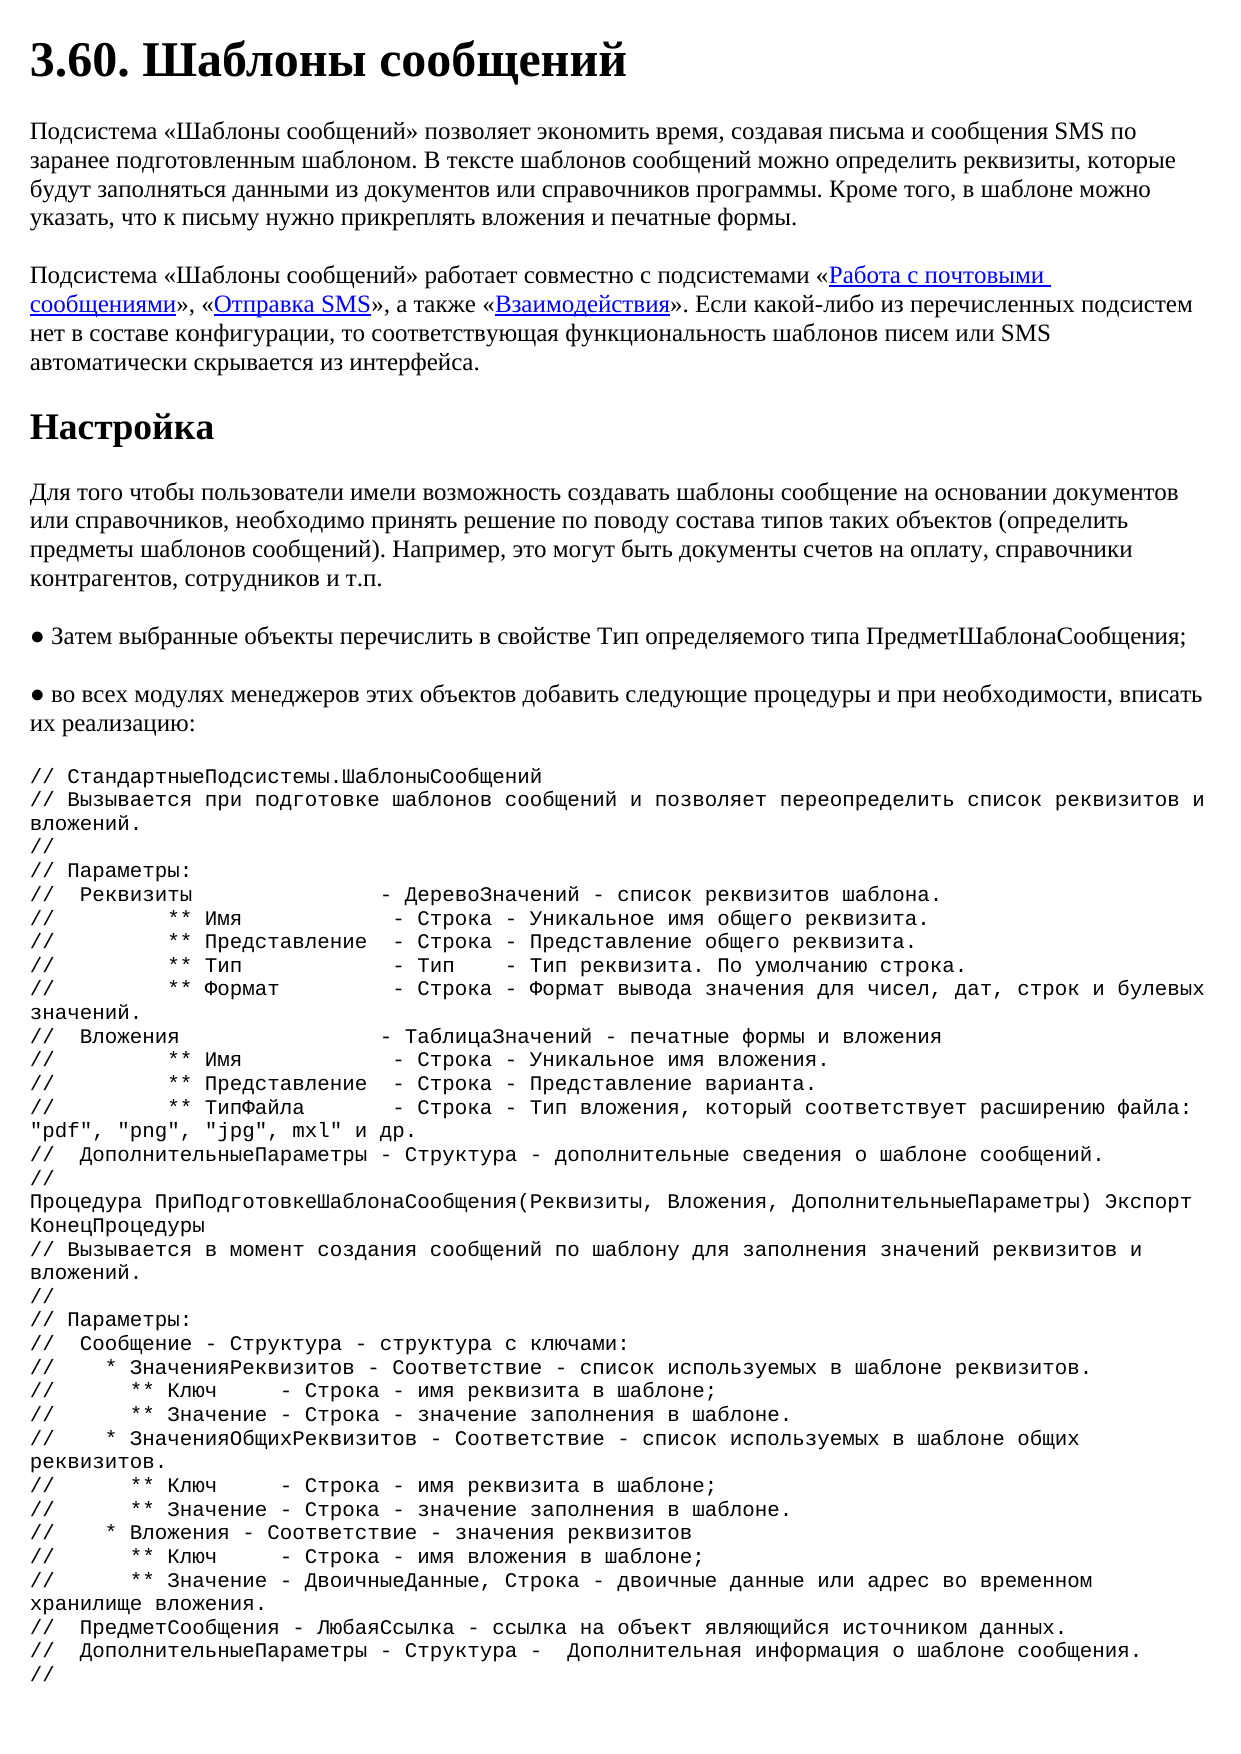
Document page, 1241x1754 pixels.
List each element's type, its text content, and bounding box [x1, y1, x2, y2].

text // * ЗначенияОбщихРеквизитов - Соответствие - список используемых в шаблоне общих реквизитов. [29, 1428, 1211, 1475]
text Подсистема «Шаблоны сообщений» работает совместно с подсистемами «Работа с почтовыми сообщениями», «Отправка SMS», а также «Взаимодействия». Если какой-либо из перечисленных подсистем нет в составе конфигурации, то соответствующая функциональность шаблонов писем или SMS автоматически скрывается из интерфейса. [29, 260, 1211, 375]
text // Сообщение - Структура - структура с ключами: [29, 1333, 1211, 1357]
text // ** Ключ - Строка - имя реквизита в шаблоне; [29, 1475, 1211, 1499]
text // ДополнительныеПараметры - Структура - Дополнительная информация о шаблоне сообщения. [29, 1641, 1211, 1664]
text // ПредметСообщения - ЛюбаяСсылка - ссылка на объект являющийся источником данных. [29, 1617, 1211, 1641]
text // ** Значение - ДвоичныеДанные, Строка - двоичные данные или адрес во временном хранилище вложения. [29, 1569, 1211, 1617]
text КонецПроцедуры [29, 1215, 1211, 1238]
text // [29, 1286, 1211, 1309]
text // [29, 1664, 1211, 1688]
text Процедура ПриПодготовкеШаблонаСообщения(Реквизиты, Вложения, ДополнительныеПараметры) Экспорт [29, 1191, 1211, 1215]
text // ** Ключ - Строка - имя реквизита в шаблоне; [29, 1380, 1211, 1404]
text // ** Значение - Строка - значение заполнения в шаблоне. [29, 1499, 1211, 1522]
text // ** Тип - Тип - Тип реквизита. По умолчанию строка. [29, 955, 1211, 978]
text // ** Представление - Строка - Представление общего реквизита. [29, 931, 1211, 955]
text // ** Формат - Строка - Формат вывода значения для чисел, дат, строк и булевых значений. [29, 978, 1211, 1026]
text // ** Имя - Строка - Уникальное имя общего реквизита. [29, 907, 1211, 931]
text // * Вложения - Соответствие - значения реквизитов [29, 1522, 1211, 1546]
text // Вложения - ТаблицаЗначений - печатные формы и вложения [29, 1026, 1211, 1049]
text // ** Ключ - Строка - имя вложения в шаблоне; [29, 1546, 1211, 1569]
text // Вызывается в момент создания сообщений по шаблону для заполнения значений реквизитов и вложений. [29, 1238, 1211, 1286]
text Подсистема «Шаблоны сообщений» позволяет экономить время, создавая письма и сообщения SMS по заранее подготовленным шаблоном. В тексте шаблонов сообщений можно определить реквизиты, которые будут заполняться данными из документов или справочников программы. Кроме того, в шаблоне можно указать, что к письму нужно прикреплять вложения и печатные формы. [29, 116, 1211, 231]
text ● во всех модулях менеджеров этих объектов добавить следующие процедуры и при необходимости, вписать их реализацию: [29, 679, 1211, 736]
text Настройка [29, 404, 1211, 448]
text // Реквизиты - ДеревоЗначений - список реквизитов шаблона. [29, 884, 1211, 907]
text // Вызывается при подготовке шаблонов сообщений и позволяет переопределить список реквизитов и вложений. [29, 789, 1211, 837]
text 3.60. Шаблоны сообщений [29, 29, 1211, 87]
text Для того чтобы пользователи имели возможность создавать шаблоны сообщение на основании документов или справочников, необходимо принять решение по поводу состава типов таких объектов (определить предметы шаблонов сообщений). Например, это могут быть документы счетов на оплату, справочники контрагентов, сотрудников и т.п. [29, 477, 1211, 592]
text // [29, 1168, 1211, 1191]
text // ** ТипФайла - Строка - Тип вложения, который соответствует расширению файла: "pdf", "png", "jpg", mxl" и др. [29, 1097, 1211, 1144]
text // * ЗначенияРеквизитов - Соответствие - список используемых в шаблоне реквизитов. [29, 1357, 1211, 1380]
text // ** Имя - Строка - Уникальное имя вложения. [29, 1049, 1211, 1073]
text // Параметры: [29, 1309, 1211, 1333]
text // Параметры: [29, 860, 1211, 884]
text // СтандартныеПодсистемы.ШаблоныСообщений [29, 766, 1211, 789]
text // ДополнительныеПараметры - Структура - дополнительные сведения о шаблоне сообщений. [29, 1144, 1211, 1168]
text // ** Представление - Строка - Представление варианта. [29, 1073, 1211, 1097]
text // ** Значение - Строка - значение заполнения в шаблоне. [29, 1404, 1211, 1428]
text ● Затем выбранные объекты перечислить в свойстве Тип определяемого типа ПредметШаблонаСообщения; [29, 621, 1211, 650]
text // [29, 837, 1211, 860]
